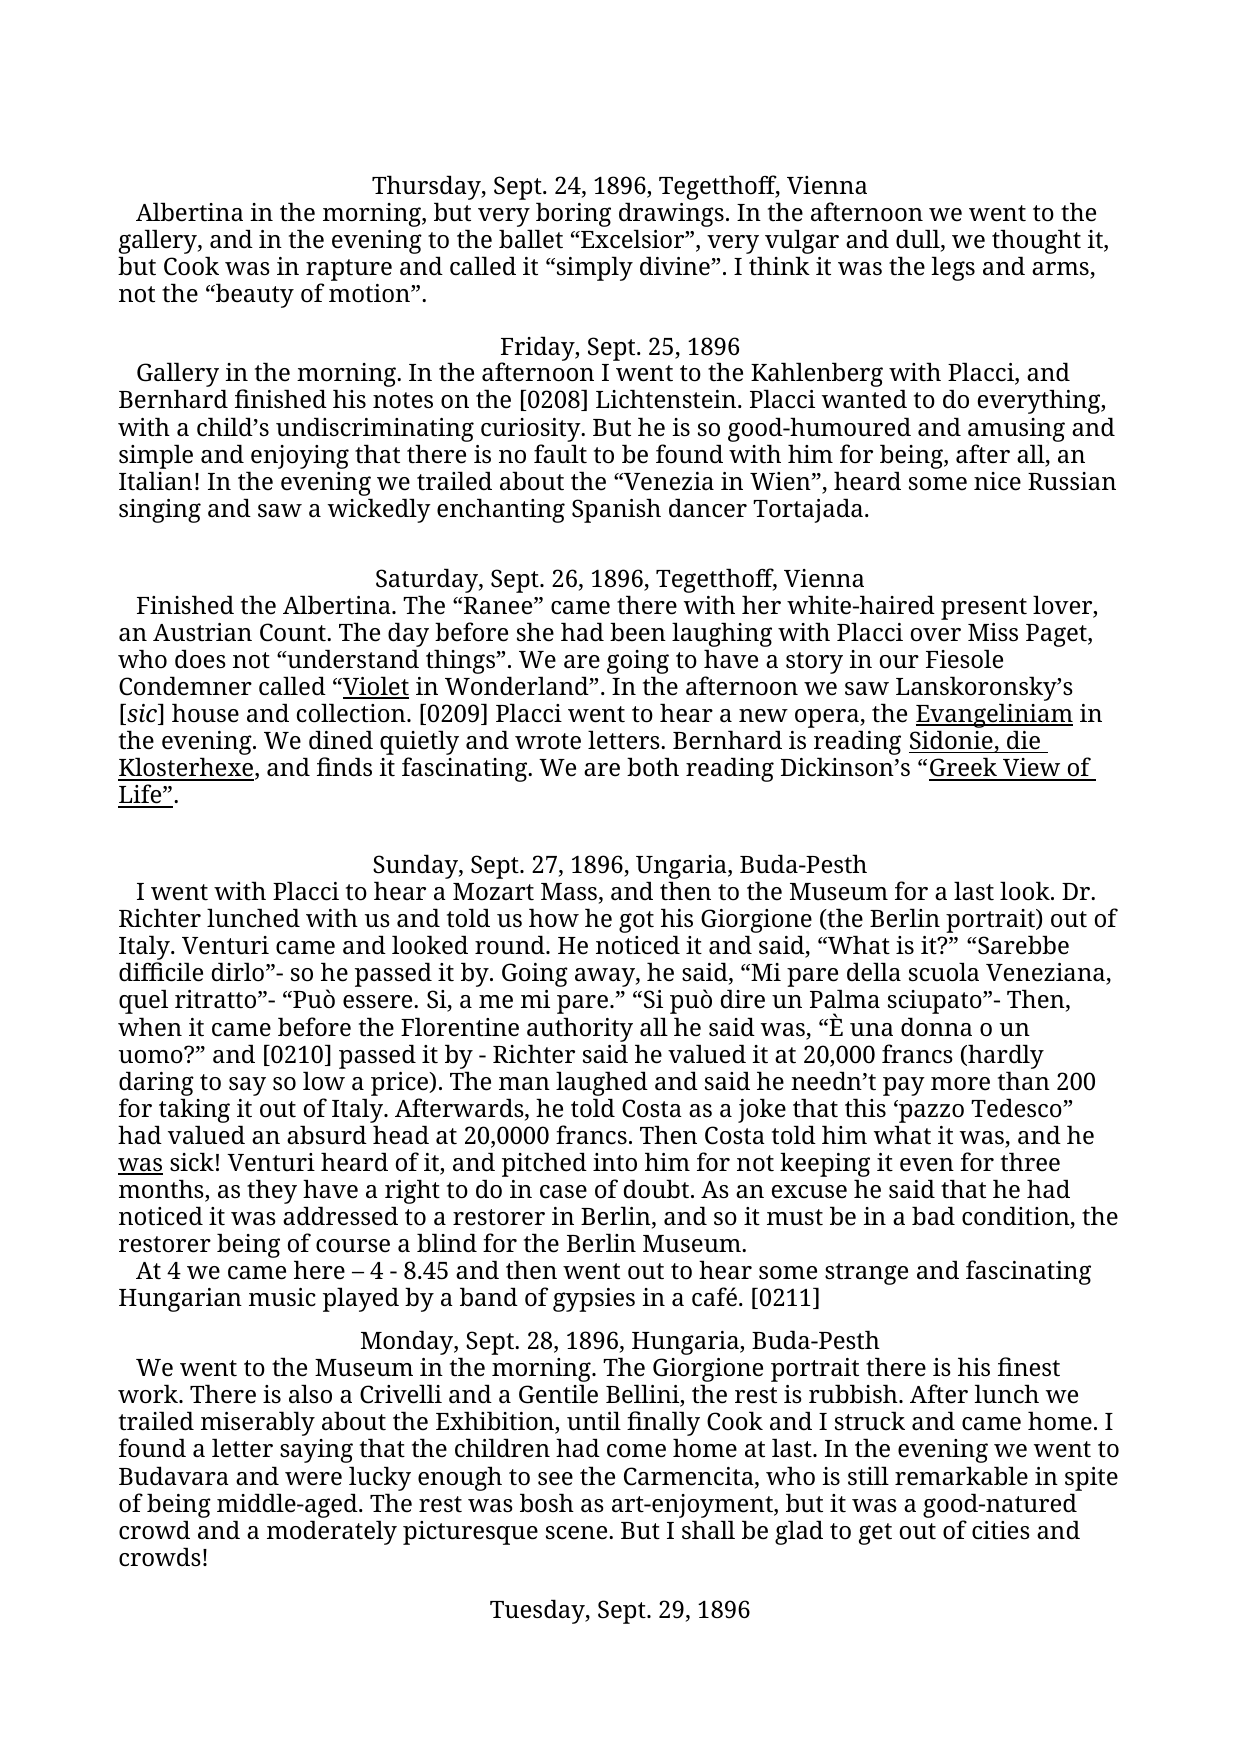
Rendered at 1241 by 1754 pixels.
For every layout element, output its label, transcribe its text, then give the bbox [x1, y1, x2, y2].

text At 4 we came here – 4 - 8.45 and then went out to hear some strange and fascinating Hungarian music played by a band of gypsies in a café. [0211] [118, 1258, 1122, 1312]
text Finished the Albertina. The “Ranee” came there with her white-haired present lover, an Austrian Count. The day before she had been laughing with Placci over Miss Paget, who does not “understand things”. We are going to have a story in our Fiesole Condemner called “Violet in Wonderland”. In the afternoon we saw Lanskoronsky’s [sic] house and collection. [0209] Placci went to hear a new opera, the Evangeliniam in the evening. We dined quietly and wrote letters. Bernhard is reading Sidonie, die Klosterhexe, and finds it fascinating. We are both reading Dickinson’s “Greek View of Life”. [118, 592, 1122, 809]
text Saturday, Sept. 26, 1896, Tegetthoff, Vienna [118, 566, 1122, 592]
text Tuesday, Sept. 29, 1896 [118, 1598, 1122, 1624]
text Albertina in the morning, but very boring drawings. In the afternoon we went to the gallery, and in the evening to the ballet “Excelsior”, very vulgar and dull, we thought it, but Cook was in rapture and called it “simply divine”. I think it was the legs and arms, not the “beauty of motion”. [118, 200, 1122, 308]
text Thursday, Sept. 24, 1896, Tegetthoff, Vienna [118, 174, 1122, 200]
text Friday, Sept. 25, 1896 [118, 334, 1122, 360]
text Gallery in the morning. In the afternoon I went to the Kahlenberg with Placci, and Bernhard finished his notes on the [0208] Lichtenstein. Placci wanted to do everything, with a child’s undiscriminating curiosity. But he is so good-humoured and amusing and simple and enjoying that there is no fault to be found with him for being, after all, an Italian! In the evening we trailed about the “Venezia in Wien”, heard some nice Russian singing and saw a wickedly enchanting Spanish dancer Tortajada. [118, 360, 1122, 523]
text I went with Placci to hear a Mozart Mass, and then to the Museum for a last look. Dr. Richter lunched with us and told us how he got his Giorgione (the Berlin portrait) out of Italy. Venturi came and looked round. He noticed it and said, “What is it?” “Sarebbe difficile dirlo”- so he passed it by. Going away, he said, “Mi pare della scuola Veneziana, quel ritratto”- “Può essere. Si, a me mi pare.” “Si può dire un Palma sciupato”- Then, when it came before the Florentine authority all he said was, “È una donna o un uomo?” and [0210] passed it by - Richter said he valued it at 20,000 francs (hardly daring to say so low a price). The man laughed and said he needn’t pay more than 200 for taking it out of Italy. Afterwards, he told Costa as a joke that this ‘pazzo Tedesco” had valued an absurd head at 20,0000 francs. Then Costa told him what it was, and he was sick! Venturi heard of it, and pitched into him for not keeping it even for three months, as they have a right to do in case of doubt. As an excuse he said that he had noticed it was addressed to a restorer in Berlin, and so it must be in a bad condition, the restorer being of course a blind for the Berlin Museum. [118, 879, 1122, 1258]
text Monday, Sept. 28, 1896, Hungaria, Buda-Pesth [118, 1329, 1122, 1355]
text Sunday, Sept. 27, 1896, Ungaria, Buda-Pesth [118, 853, 1122, 879]
